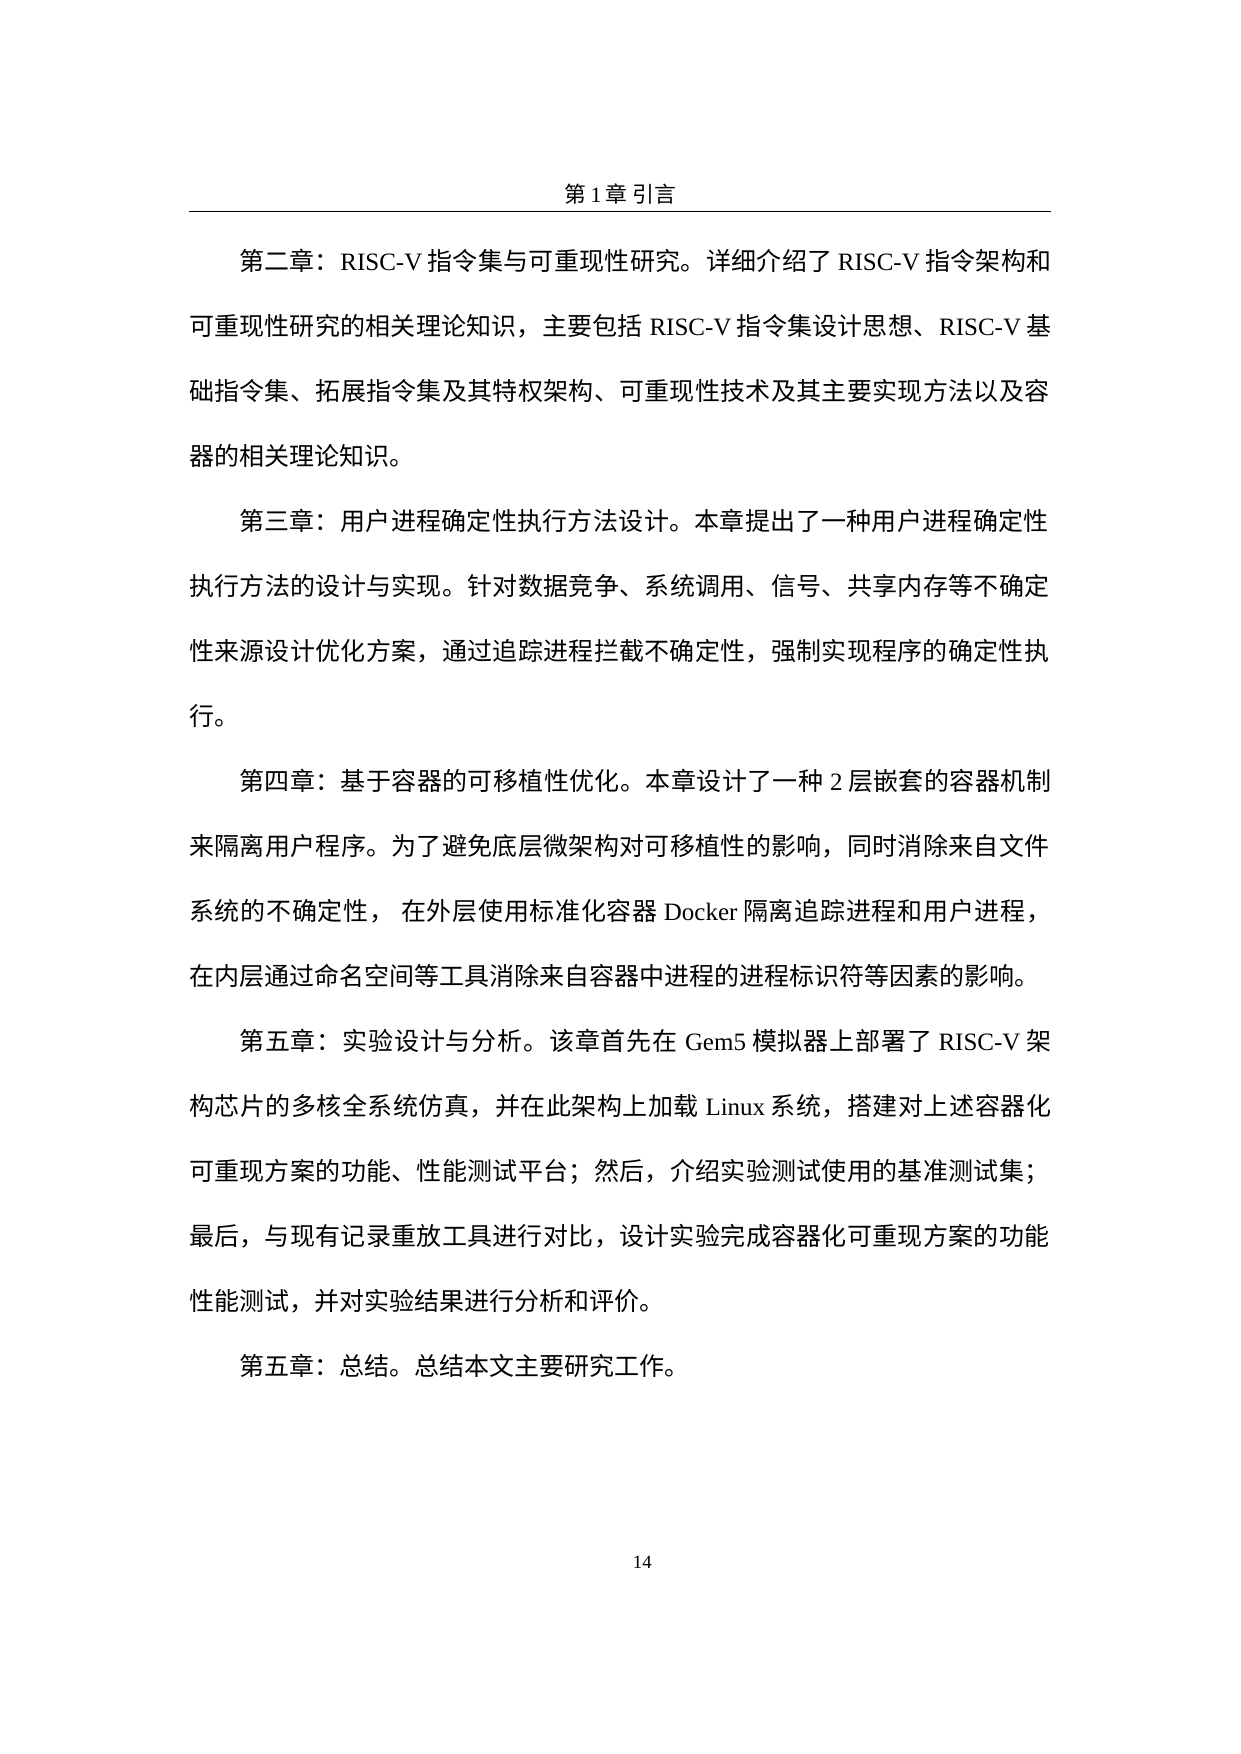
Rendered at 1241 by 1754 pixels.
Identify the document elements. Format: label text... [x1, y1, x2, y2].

text 第五章：总结。总结本文主要研究工作。 [189, 1332, 1051, 1397]
text 第五章：实验设计与分析。该章首先在Gem5模拟器上部署了RISC-V架构芯片的多核全系统仿真，并在此架构上加载Linux系统，搭建对上述容器化可重现方案的功能、性能测试平台；然后，介绍实验测试使用的基准测试集；最后，与现有记录重放工具进行对比，设计实验完成容器化可重现方案的功能、性能测试，并对实验结果进行分析和评价。 [189, 1007, 1051, 1332]
text 第三章：用户进程确定性执行方法设计。本章提出了一种用户进程确定性执行方法的设计与实现。针对数据竞争、系统调用、信号、共享内存等不确定性来源设计优化方案，通过追踪进程拦截不确定性，强制实现程序的确定性执行。 [189, 487, 1051, 747]
text 第二章：RISC-V指令集与可重现性研究。详细介绍了RISC-V指令架构和可重现性研究的相关理论知识，主要包括RISC-V指令集设计思想、RISC-V基础指令集、拓展指令集及其特权架构、可重现性技术及其主要实现方法以及容器的相关理论知识。 [189, 227, 1051, 487]
text 第四章：基于容器的可移植性优化。本章设计了一种2层嵌套的容器机制来隔离用户程序。为了避免底层微架构对可移植性的影响，同时消除来自文件系统的不确定性， 在外层使用标准化容器Docker隔离追踪进程和用户进程，在内层通过命名空间等工具消除来自容器中进程的进程标识符等因素的影响。 [189, 747, 1051, 1007]
